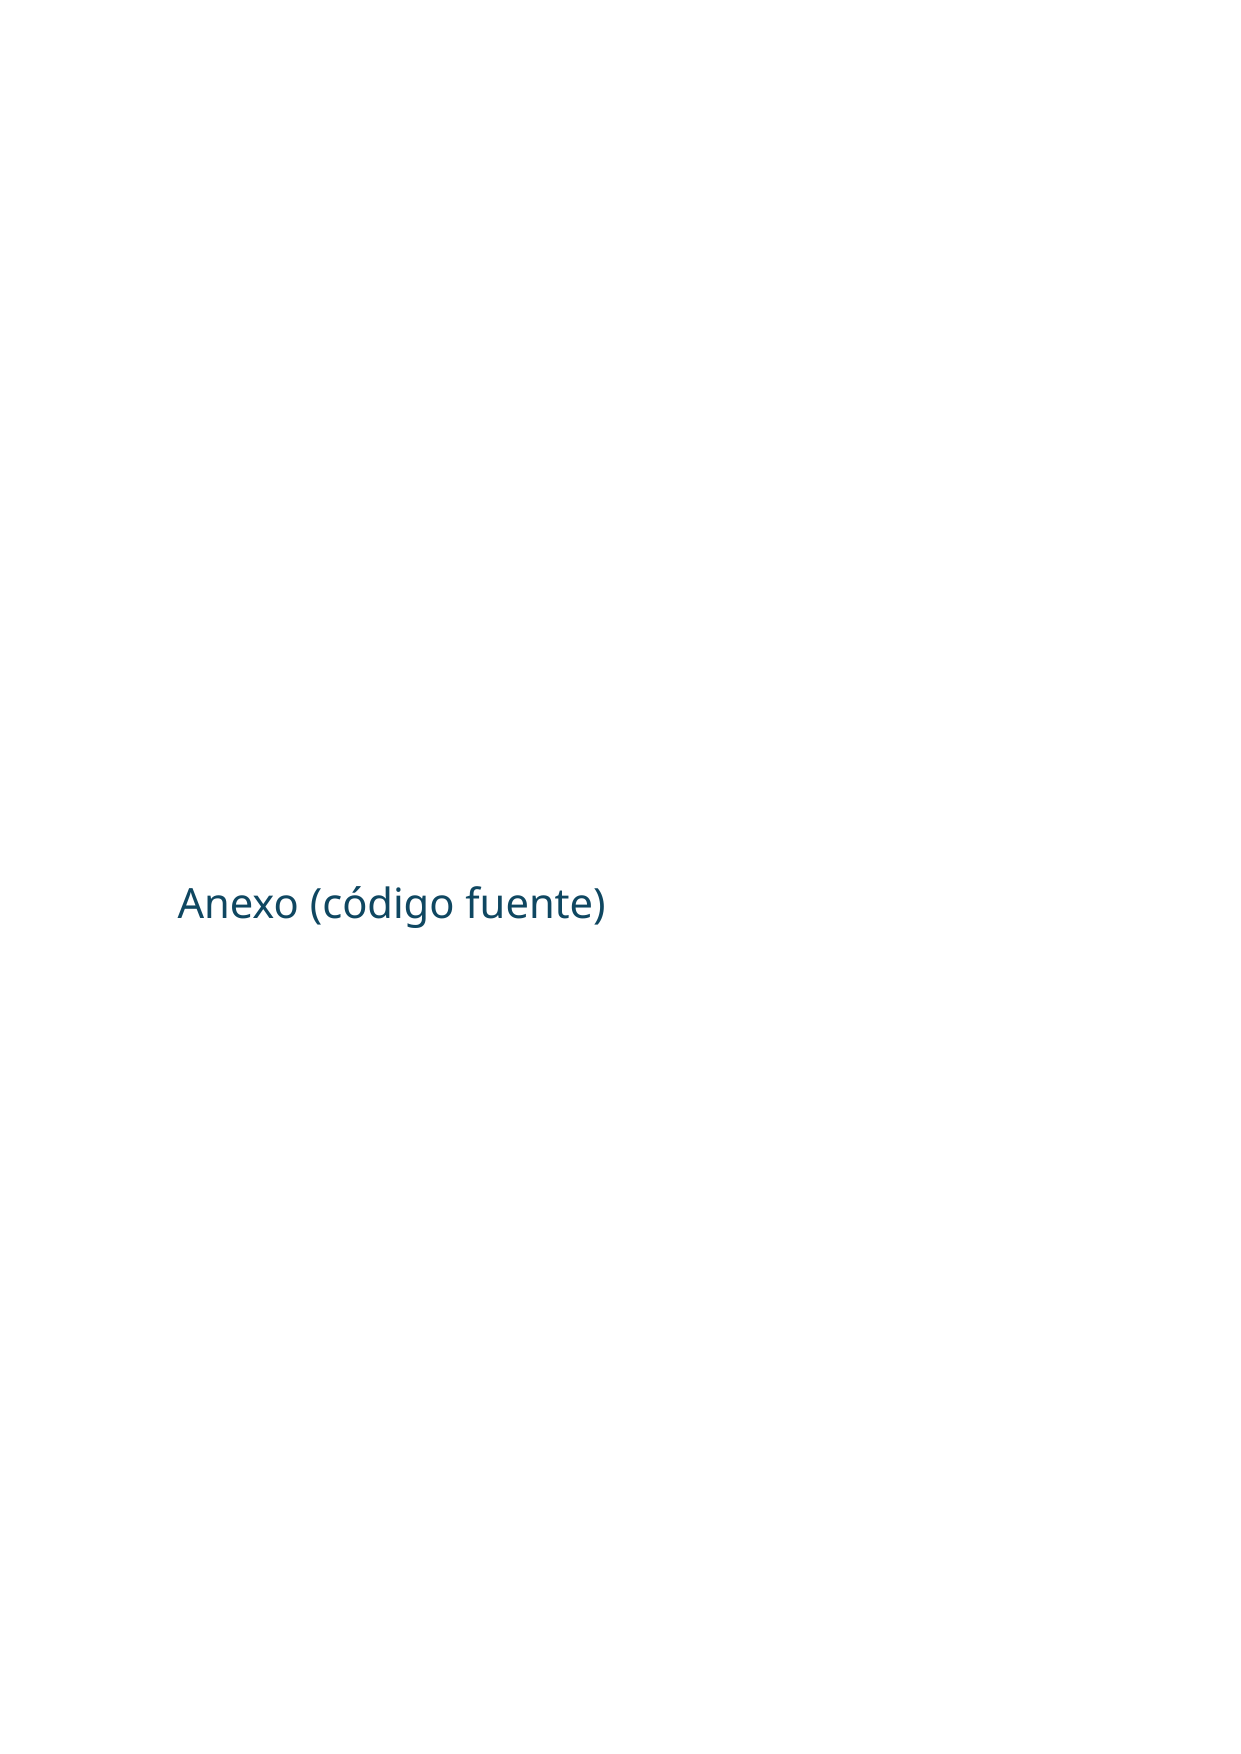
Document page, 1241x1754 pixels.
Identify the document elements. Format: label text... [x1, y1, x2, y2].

subtitle Anexo (código fuente) [177, 874, 1063, 931]
